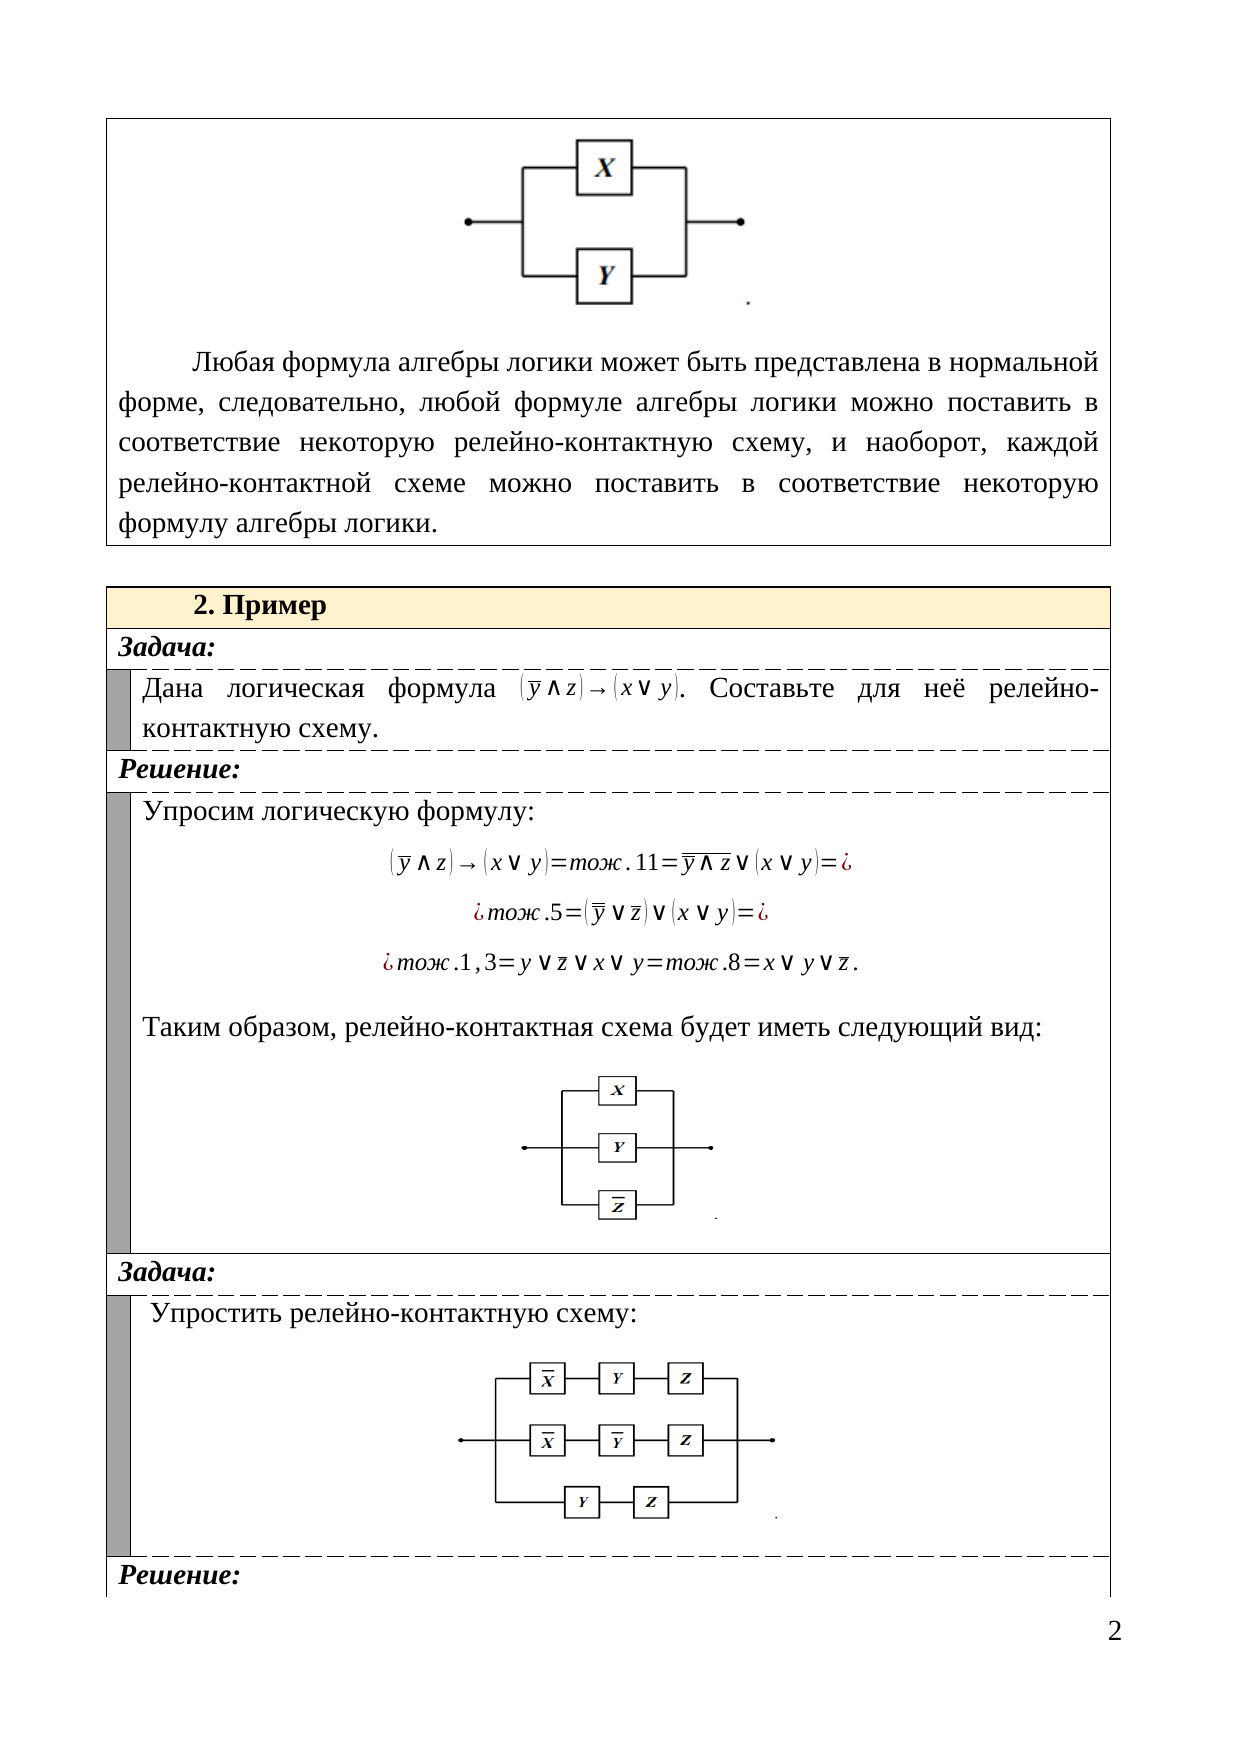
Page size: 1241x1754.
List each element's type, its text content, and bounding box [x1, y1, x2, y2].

picture [502, 1061, 739, 1225]
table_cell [107, 119, 1110, 545]
table_cell Решение: [107, 750, 1110, 792]
table_cell Дана логическая формула . Составьте для неё релейно-контактную схему. [131, 669, 1110, 750]
table_cell Задача: [107, 1254, 1110, 1294]
table_cell Упростить релейно-контактную схему: [131, 1295, 1110, 1556]
table_cell Упросим логическую формулу: Таким образом, релейно-контактная схема будет иметь следующий вид: [131, 792, 1110, 1253]
table_cell [107, 670, 130, 750]
table_cell [107, 793, 130, 1253]
table_cell Решение: [107, 1556, 1110, 1597]
table_header 2. Пример [107, 588, 1110, 628]
table_cell Задача: [107, 629, 1110, 669]
picture [462, 131, 756, 315]
picture [447, 1348, 795, 1527]
table_cell [107, 1296, 130, 1556]
